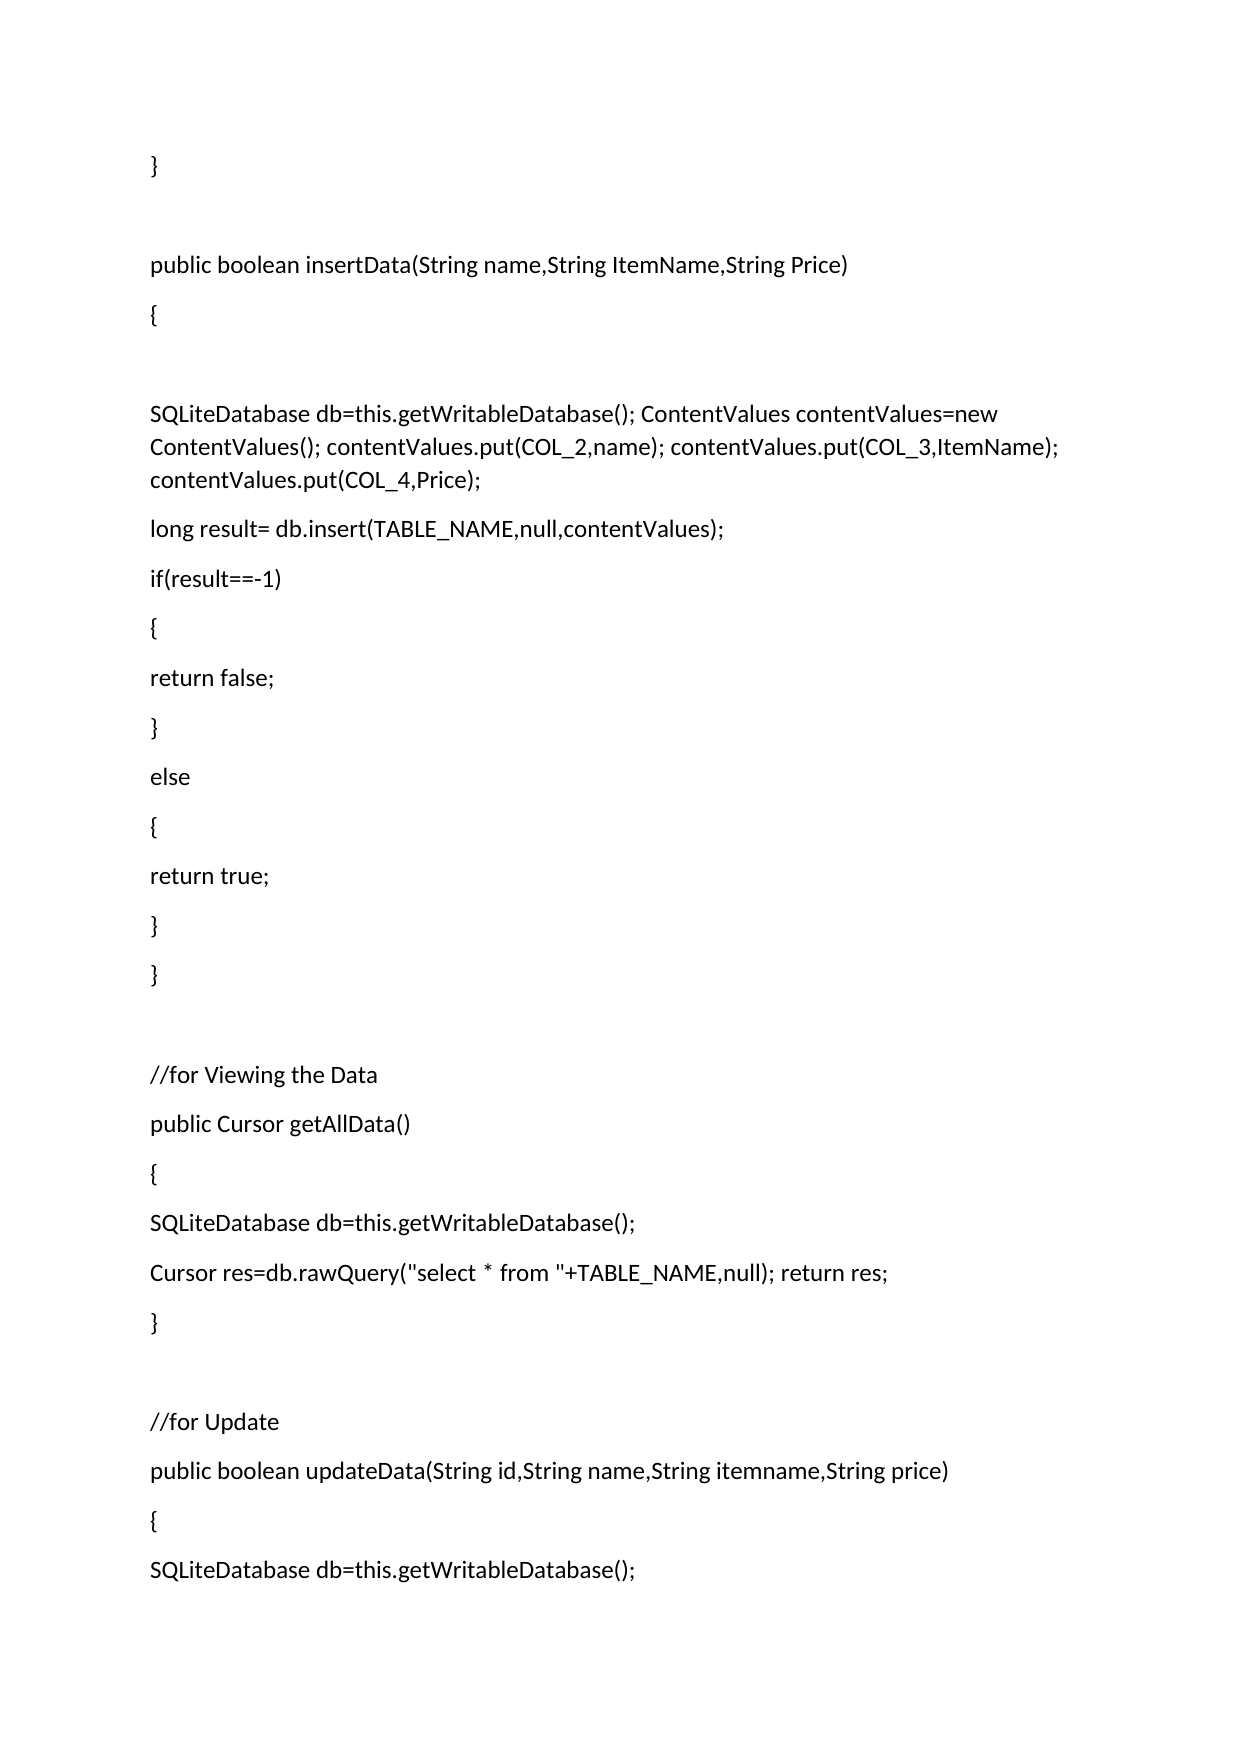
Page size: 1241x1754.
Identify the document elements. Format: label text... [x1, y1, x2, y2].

text { [150, 1505, 1090, 1536]
text else [150, 761, 1090, 792]
text } [150, 150, 1090, 181]
text } [150, 712, 1090, 742]
text } [150, 1307, 1090, 1337]
text { [150, 299, 1090, 329]
text SQLiteDatabase db=this.getWritableDatabase(); [150, 1207, 1090, 1238]
text { [150, 612, 1090, 643]
text //for Update [150, 1406, 1090, 1436]
text //for Viewing the Data [150, 1059, 1090, 1089]
text { [150, 1158, 1090, 1188]
text Cursor res=db.rawQuery("select * from "+TABLE_NAME,null); return res; [150, 1257, 1090, 1288]
text } [150, 910, 1090, 941]
text SQLiteDatabase db=this.getWritableDatabase(); ContentValues contentValues=new ContentValues(); contentValues.put(COL_2,name); contentValues.put(COL_3,ItemName); contentValues.put(COL_4,Price); [150, 398, 1090, 494]
text } [150, 959, 1090, 990]
text public boolean insertData(String name,String ItemName,String Price) [150, 249, 1090, 280]
text public boolean updateData(String id,String name,String itemname,String price) [150, 1455, 1090, 1486]
text long result= db.insert(TABLE_NAME,null,contentValues); [150, 513, 1090, 544]
text if(result==-1) [150, 563, 1090, 593]
text { [150, 811, 1090, 841]
text return false; [150, 662, 1090, 693]
text SQLiteDatabase db=this.getWritableDatabase(); [150, 1554, 1090, 1585]
text public Cursor getAllData() [150, 1108, 1090, 1139]
text return true; [150, 860, 1090, 891]
